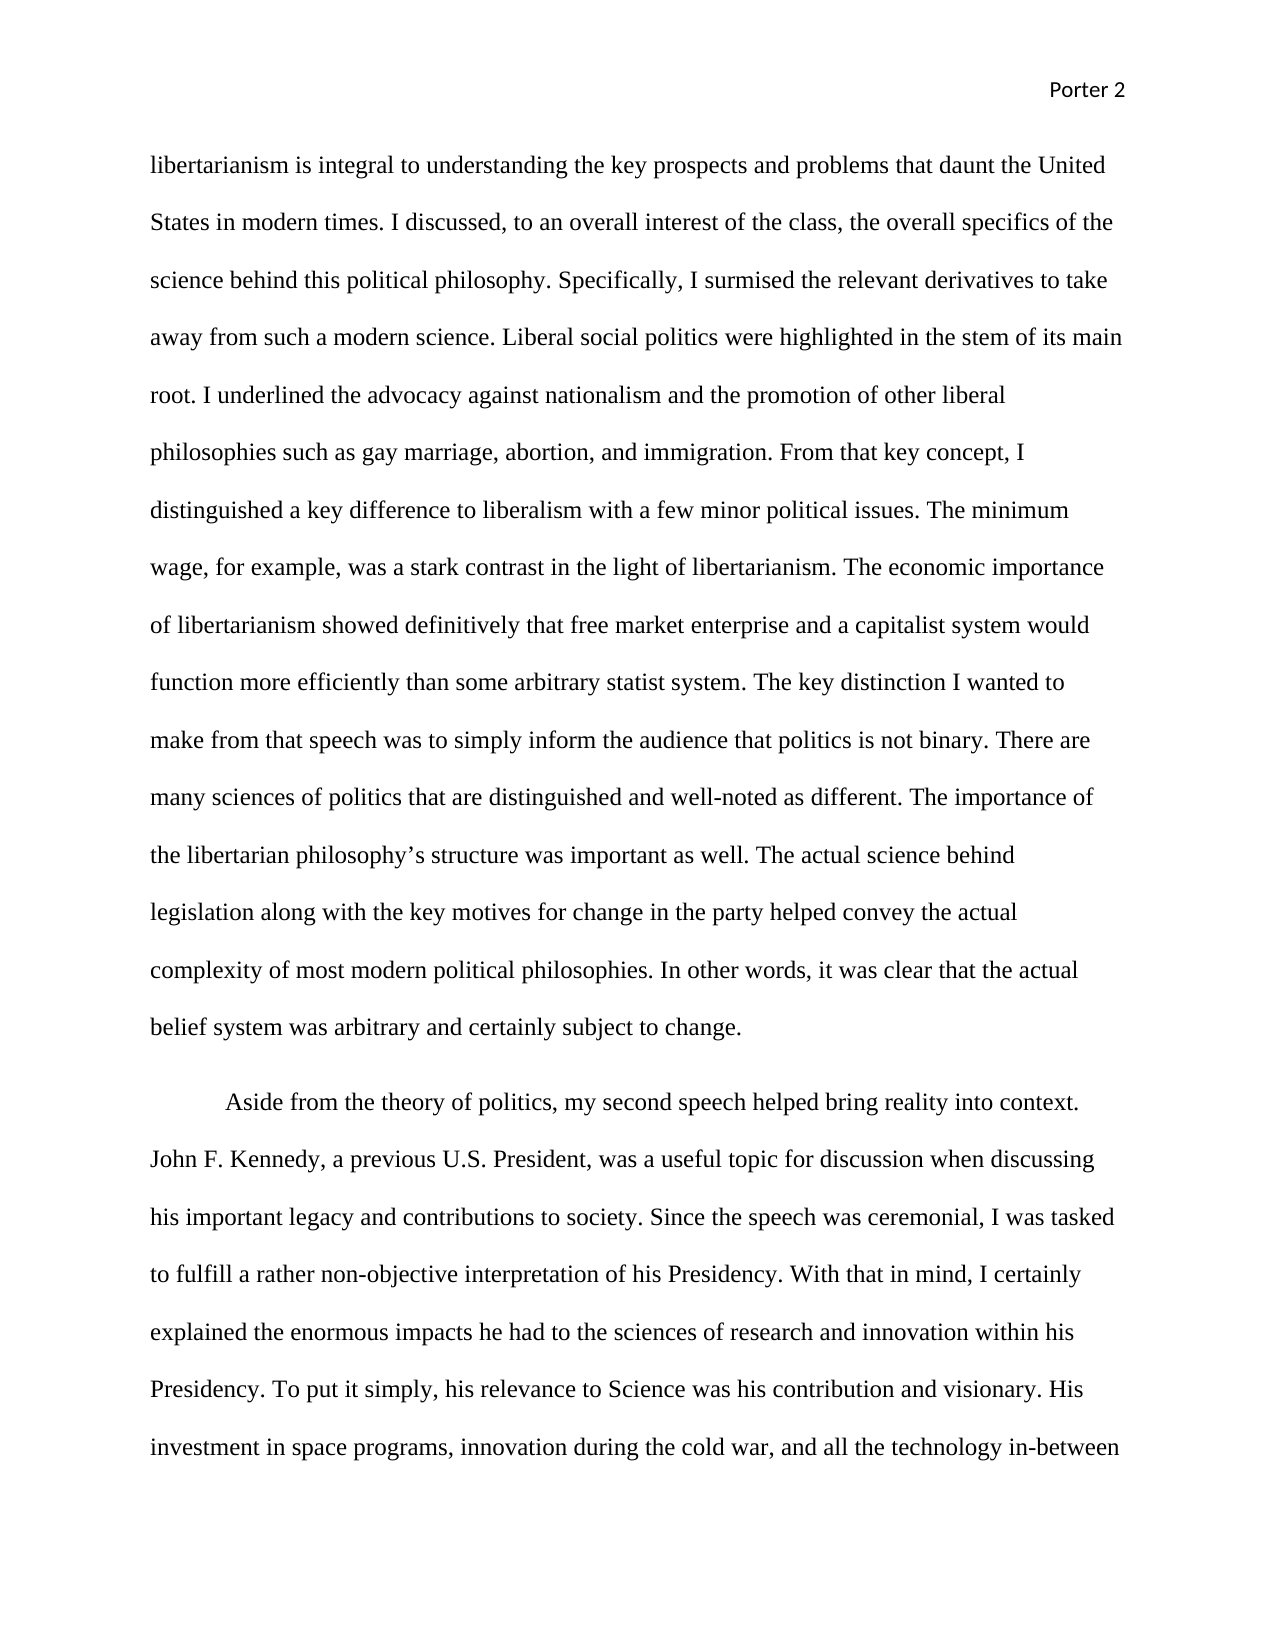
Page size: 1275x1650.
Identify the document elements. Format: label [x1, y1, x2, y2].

text [150, 150, 1125, 1041]
text [150, 1087, 1125, 1460]
